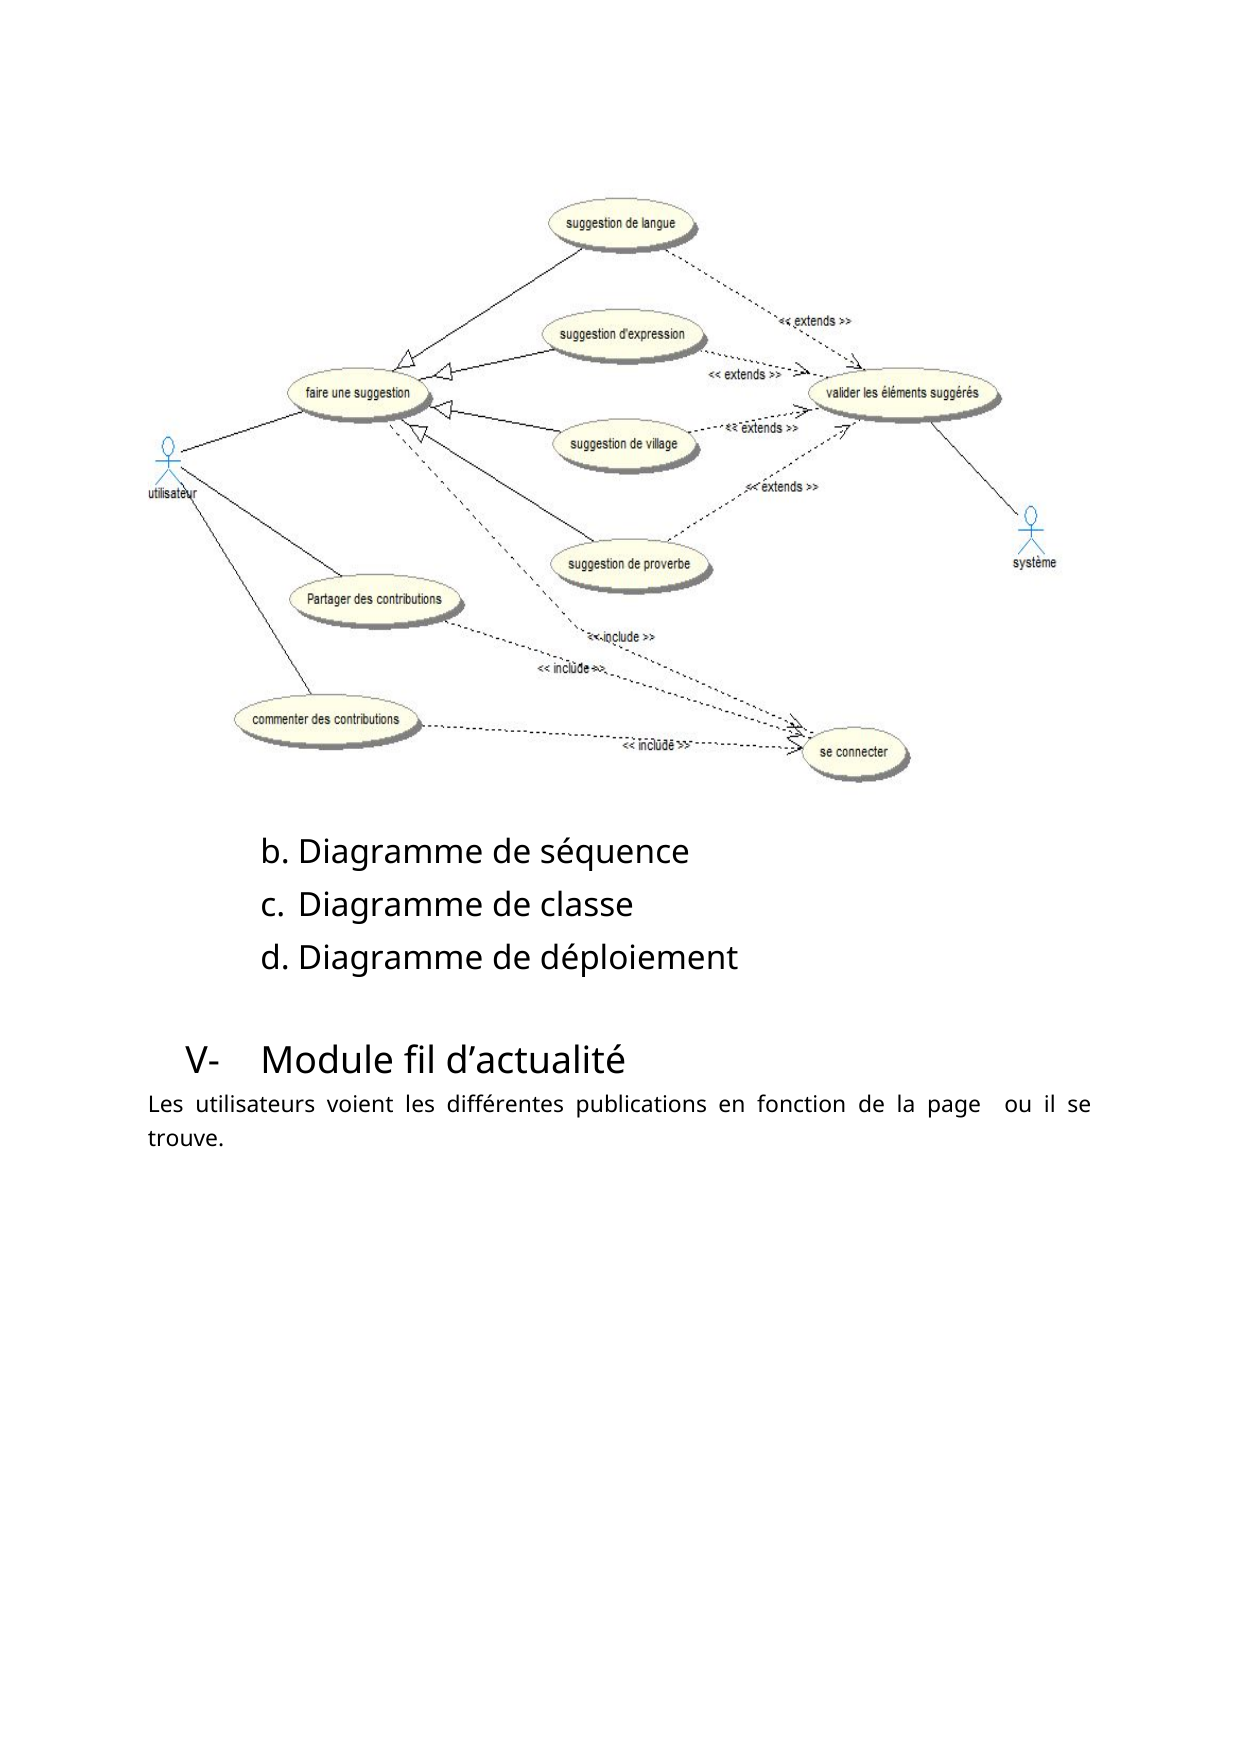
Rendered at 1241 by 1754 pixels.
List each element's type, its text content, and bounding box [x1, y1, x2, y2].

picture [147, 147, 1085, 809]
subtitle Diagramme de classe [260, 881, 1093, 926]
subtitle Module fil d’actualité [185, 1033, 1093, 1084]
subtitle Diagramme de déploiement [260, 934, 1093, 979]
subtitle Diagramme de séquence [260, 827, 1093, 873]
text Les utilisateurs voient les différentes publications en fonction de la page ou il se trouve. [148, 1088, 1093, 1153]
